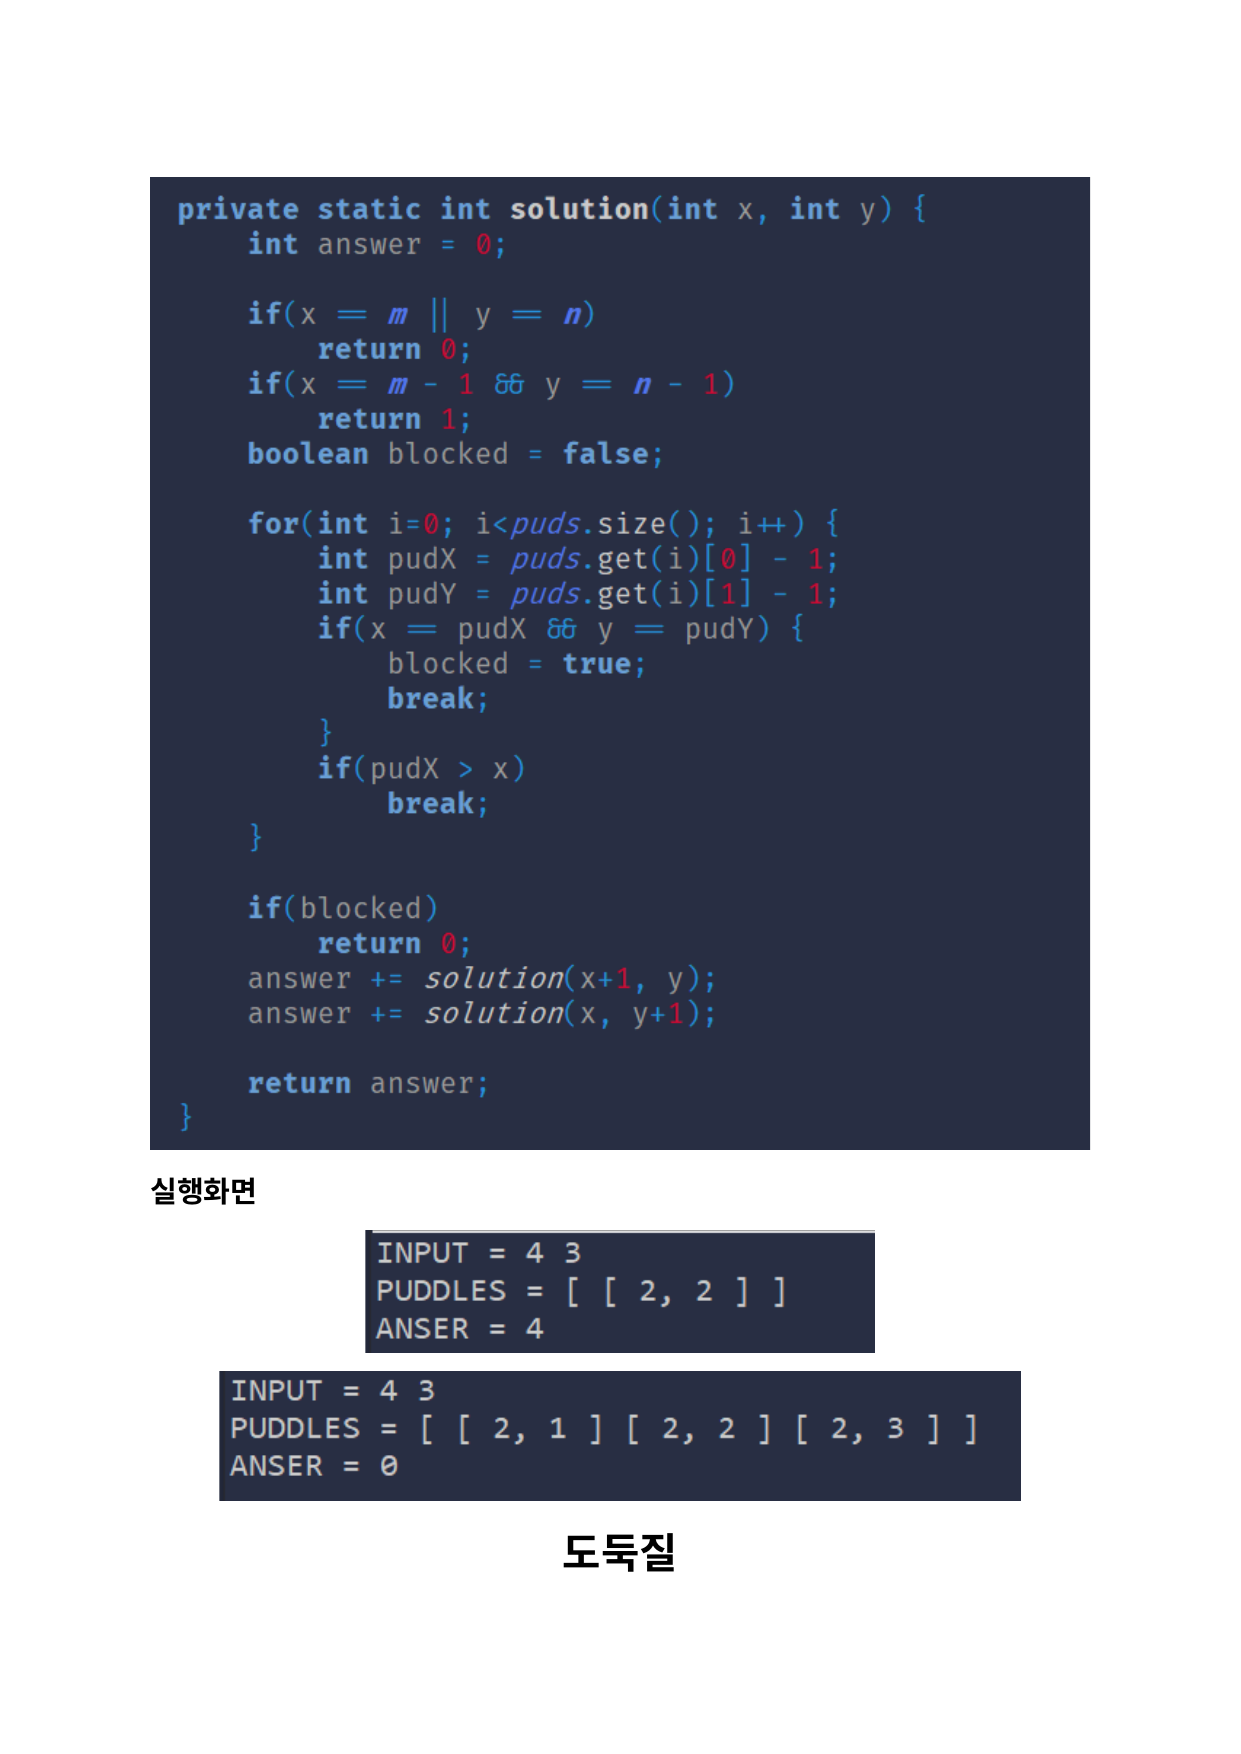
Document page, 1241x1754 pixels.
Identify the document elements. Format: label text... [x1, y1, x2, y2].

text 실행화면 [150, 1168, 1090, 1211]
picture [150, 177, 1091, 1150]
picture [365, 1230, 875, 1353]
picture [219, 1371, 1021, 1501]
text 도둑질 [150, 1520, 1090, 1580]
